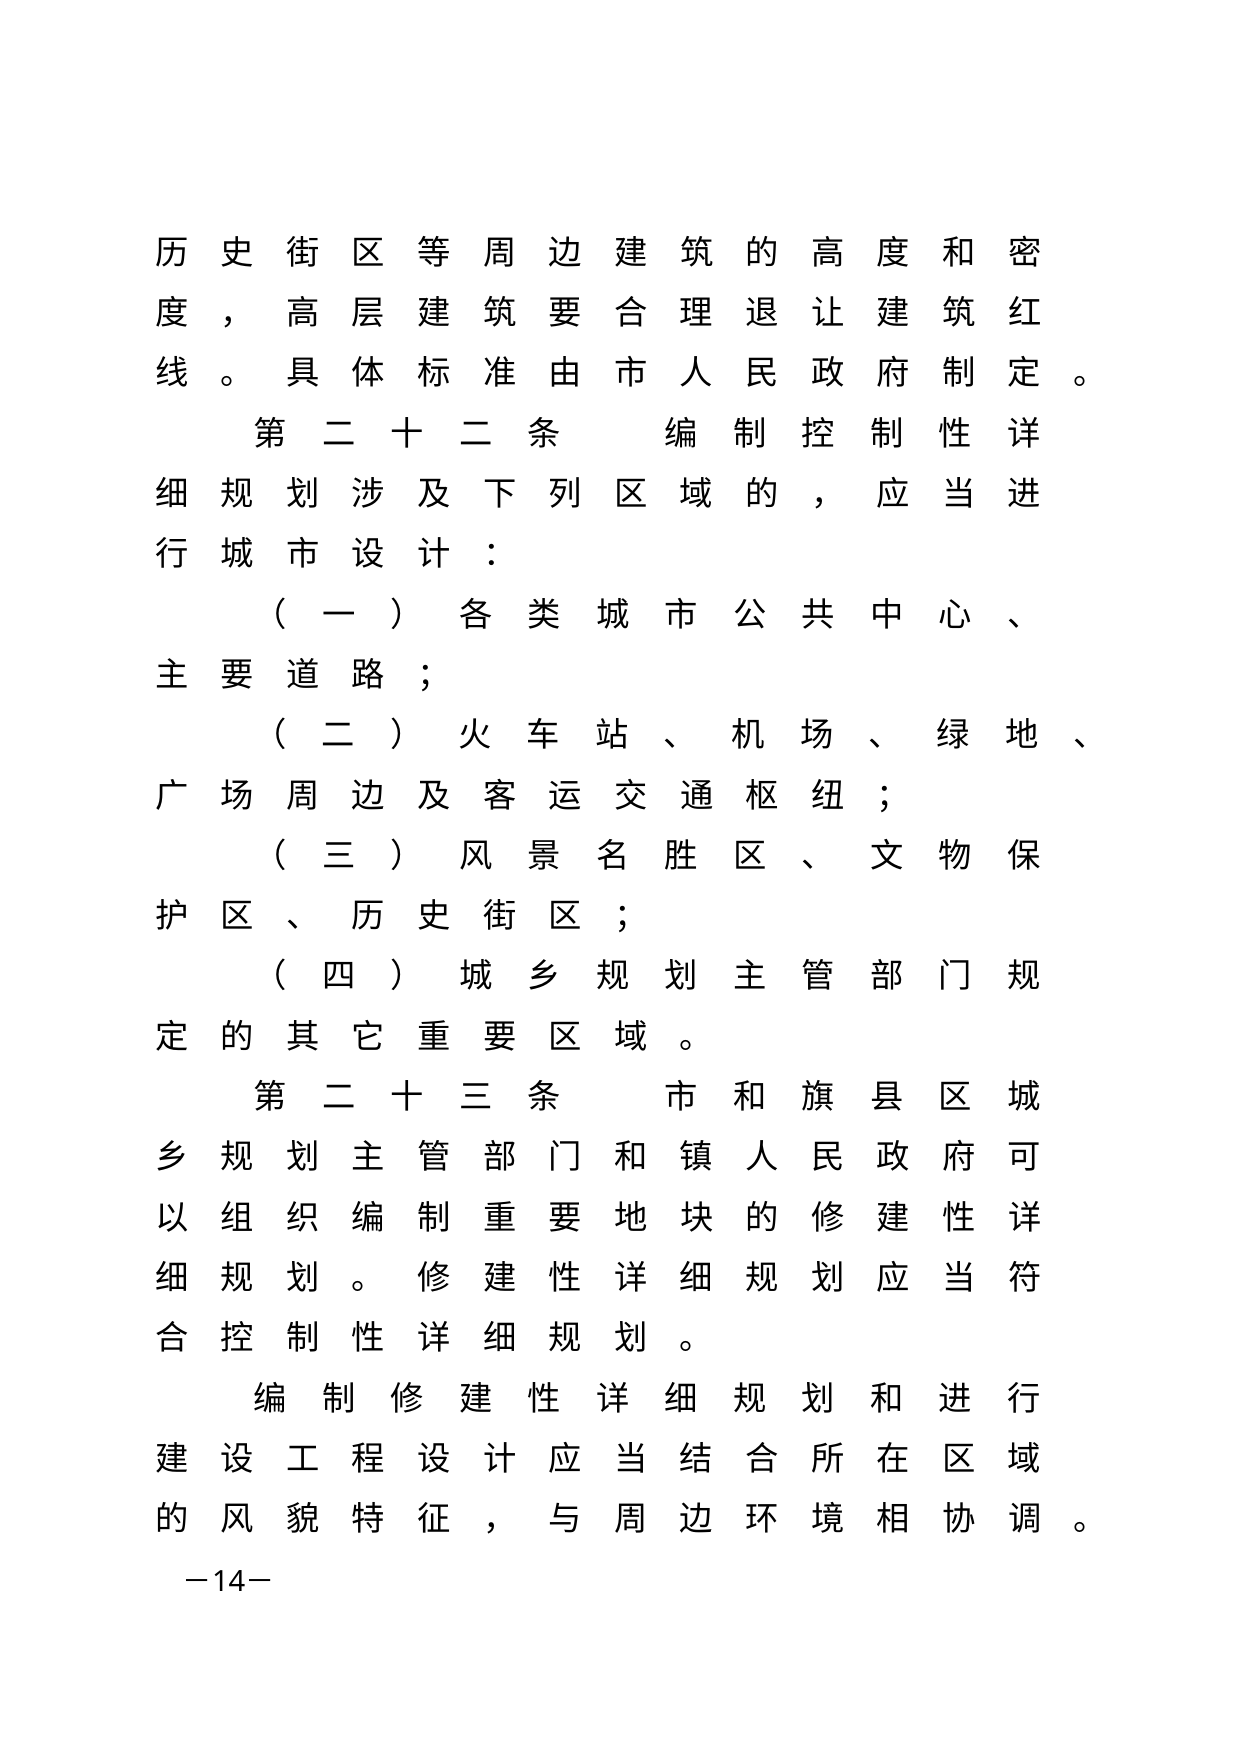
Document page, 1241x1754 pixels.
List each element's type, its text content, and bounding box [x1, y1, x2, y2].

text 第二十三条 市和旗县区城乡规划主管部门和镇人民政府可以组织编制重要地块的修建性详细规划。修建性详细规划应当符合控制性详细规划。 [155, 1064, 1073, 1365]
text 第二十一条 编制控制性详细规划，应当延续本市城市总体特征，科学控制主要景观、道路、广场、绿地、标志性建筑、特色历史街区等周边建筑的高度和密度，高层建筑要合理退让建筑红线。具体标准由市人民政府制定。 [155, 219, 1073, 400]
text 第二十二条 编制控制性详细规划涉及下列区域的，应当进行城市设计： [155, 400, 1073, 581]
text （一）各类城市公共中心、主要道路； [155, 581, 1073, 702]
text （三）风景名胜区、文物保护区、历史街区； [155, 823, 1073, 943]
text （四）城乡规划主管部门规定的其它重要区域。 [155, 943, 1073, 1064]
text （二）火车站、机场、绿地、广场周边及客运交通枢纽； [155, 702, 1073, 823]
text 编制修建性详细规划和进行建设工程设计应当结合所在区域的风貌特征，与周边环境相协调。 [155, 1365, 1073, 1546]
